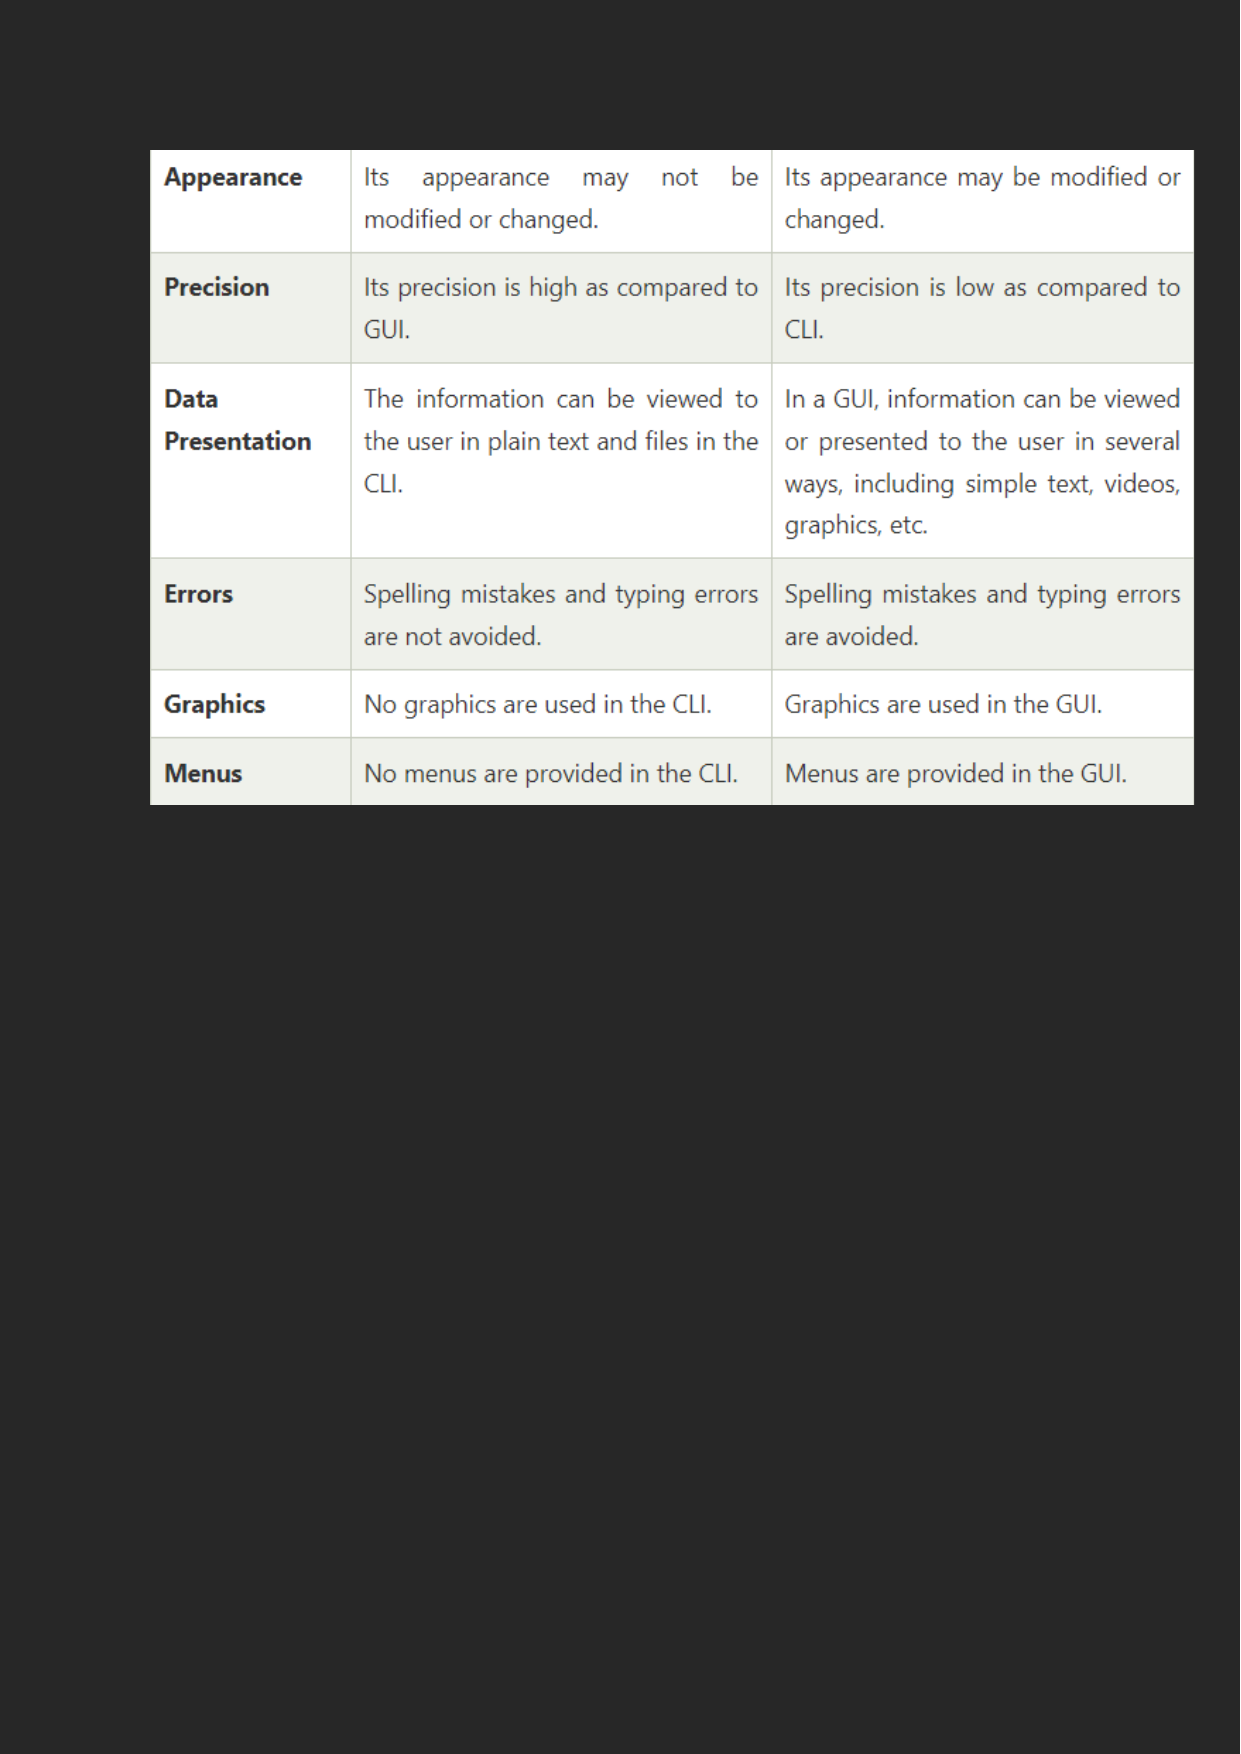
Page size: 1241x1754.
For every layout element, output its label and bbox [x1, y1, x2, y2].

picture [150, 150, 1195, 805]
